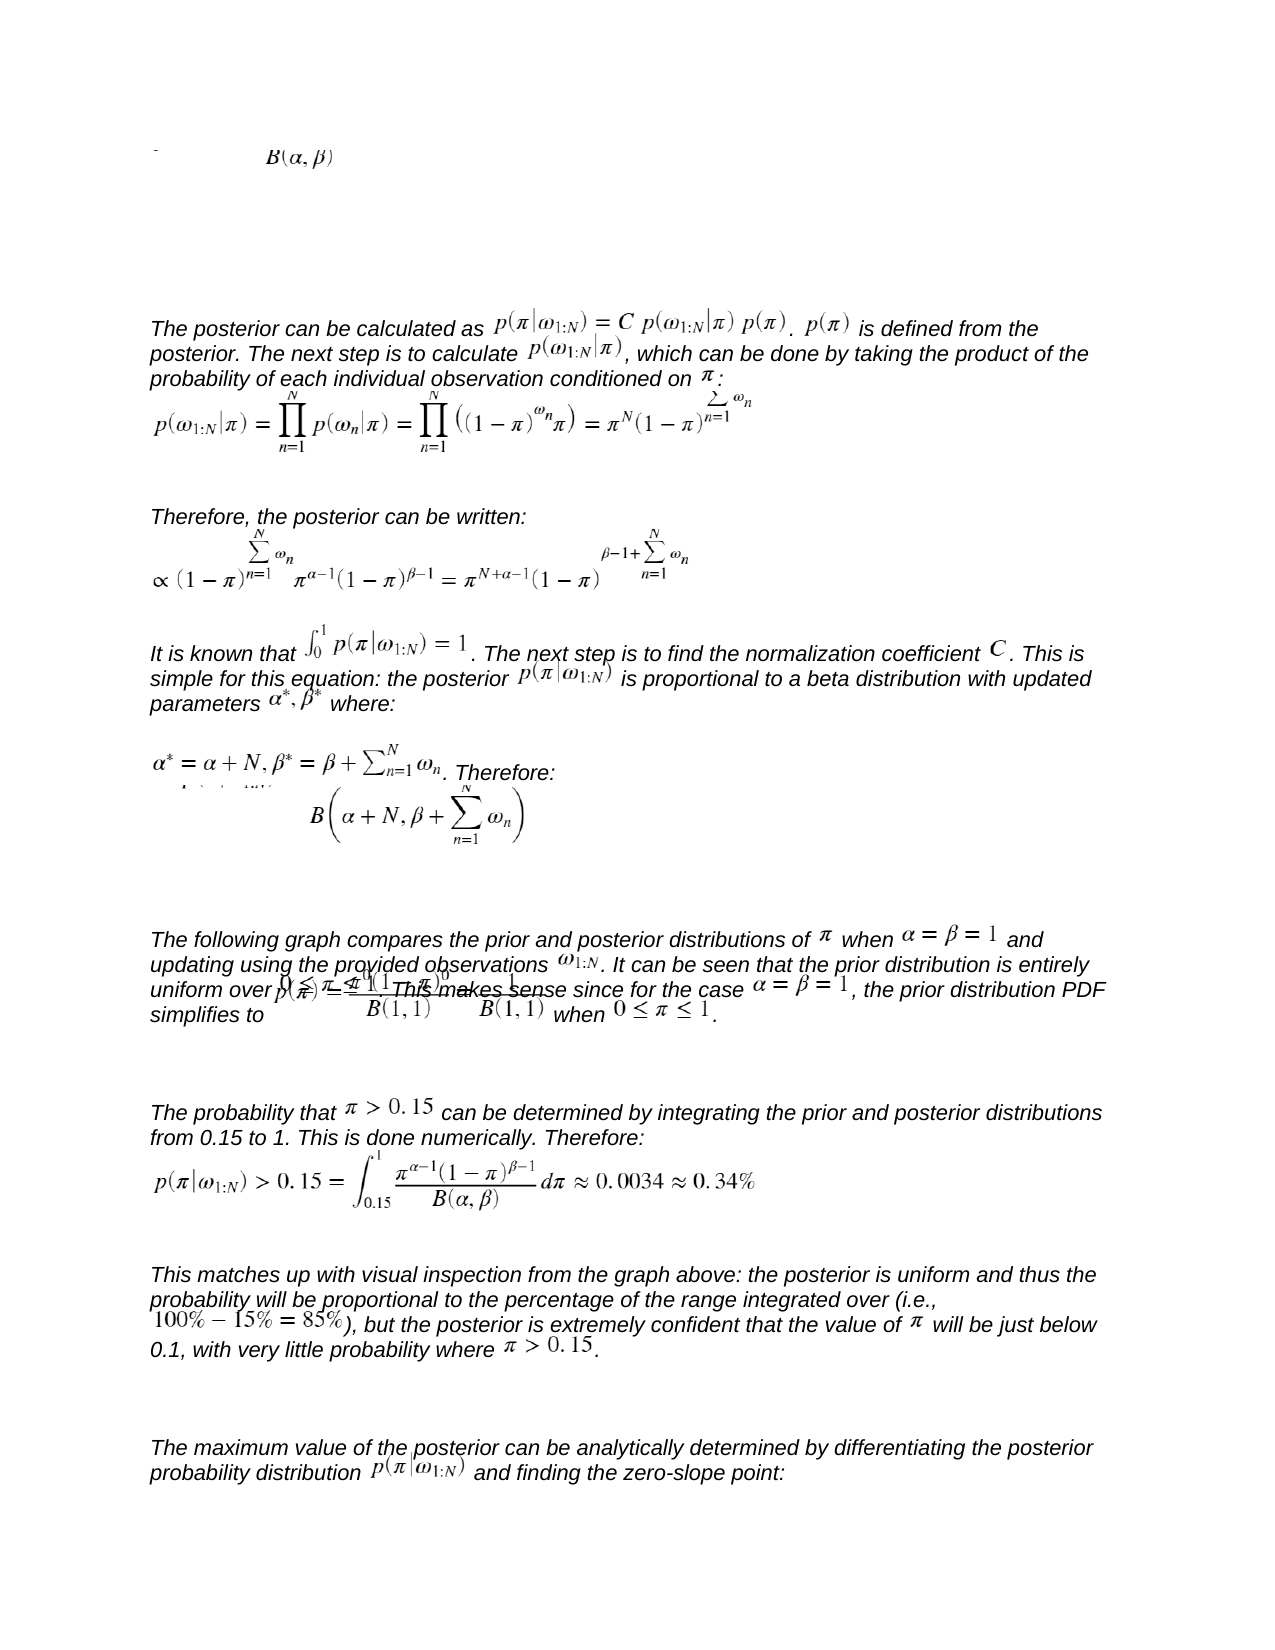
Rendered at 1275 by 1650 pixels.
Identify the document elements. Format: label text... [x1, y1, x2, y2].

text Therefore, the posterior can be written: [150, 504, 1125, 529]
text The posterior can be calculated as . is defined from the posterior. The next step is to calculate , which can be done by taking the product of the probability of each individual observation conditioned on : [150, 317, 1125, 392]
text The probability that can be determined by integrating the prior and posterior distributions from 0.15 to 1. This is done numerically. Therefore: [150, 1100, 1125, 1150]
text . Therefore: [150, 760, 1125, 785]
text The maximum value of the posterior can be analytically determined by differentiating the posterior probability distribution and finding the zero-slope point: [150, 1435, 1125, 1485]
text It is known that . The next step is to find the normalization coefficient . This is simple for this equation: the posterior is proportional to a beta distribution with updated parameters where: [150, 642, 1125, 717]
text The following graph compares the prior and posterior distributions of when and updating using the provided observations . It can be seen that the prior distribution is entirely uniform over . This makes sense since for the case , the prior distribution PDF simplifies to when . [150, 927, 1125, 1027]
text This matches up with visual inspection from the graph above: the posterior is uniform and thus the probability will be proportional to the percentage of the range integrated over (i.e., ), but the posterior is extremely confident that the value of will be just below 0.1, with very little probability where . [150, 1262, 1125, 1362]
